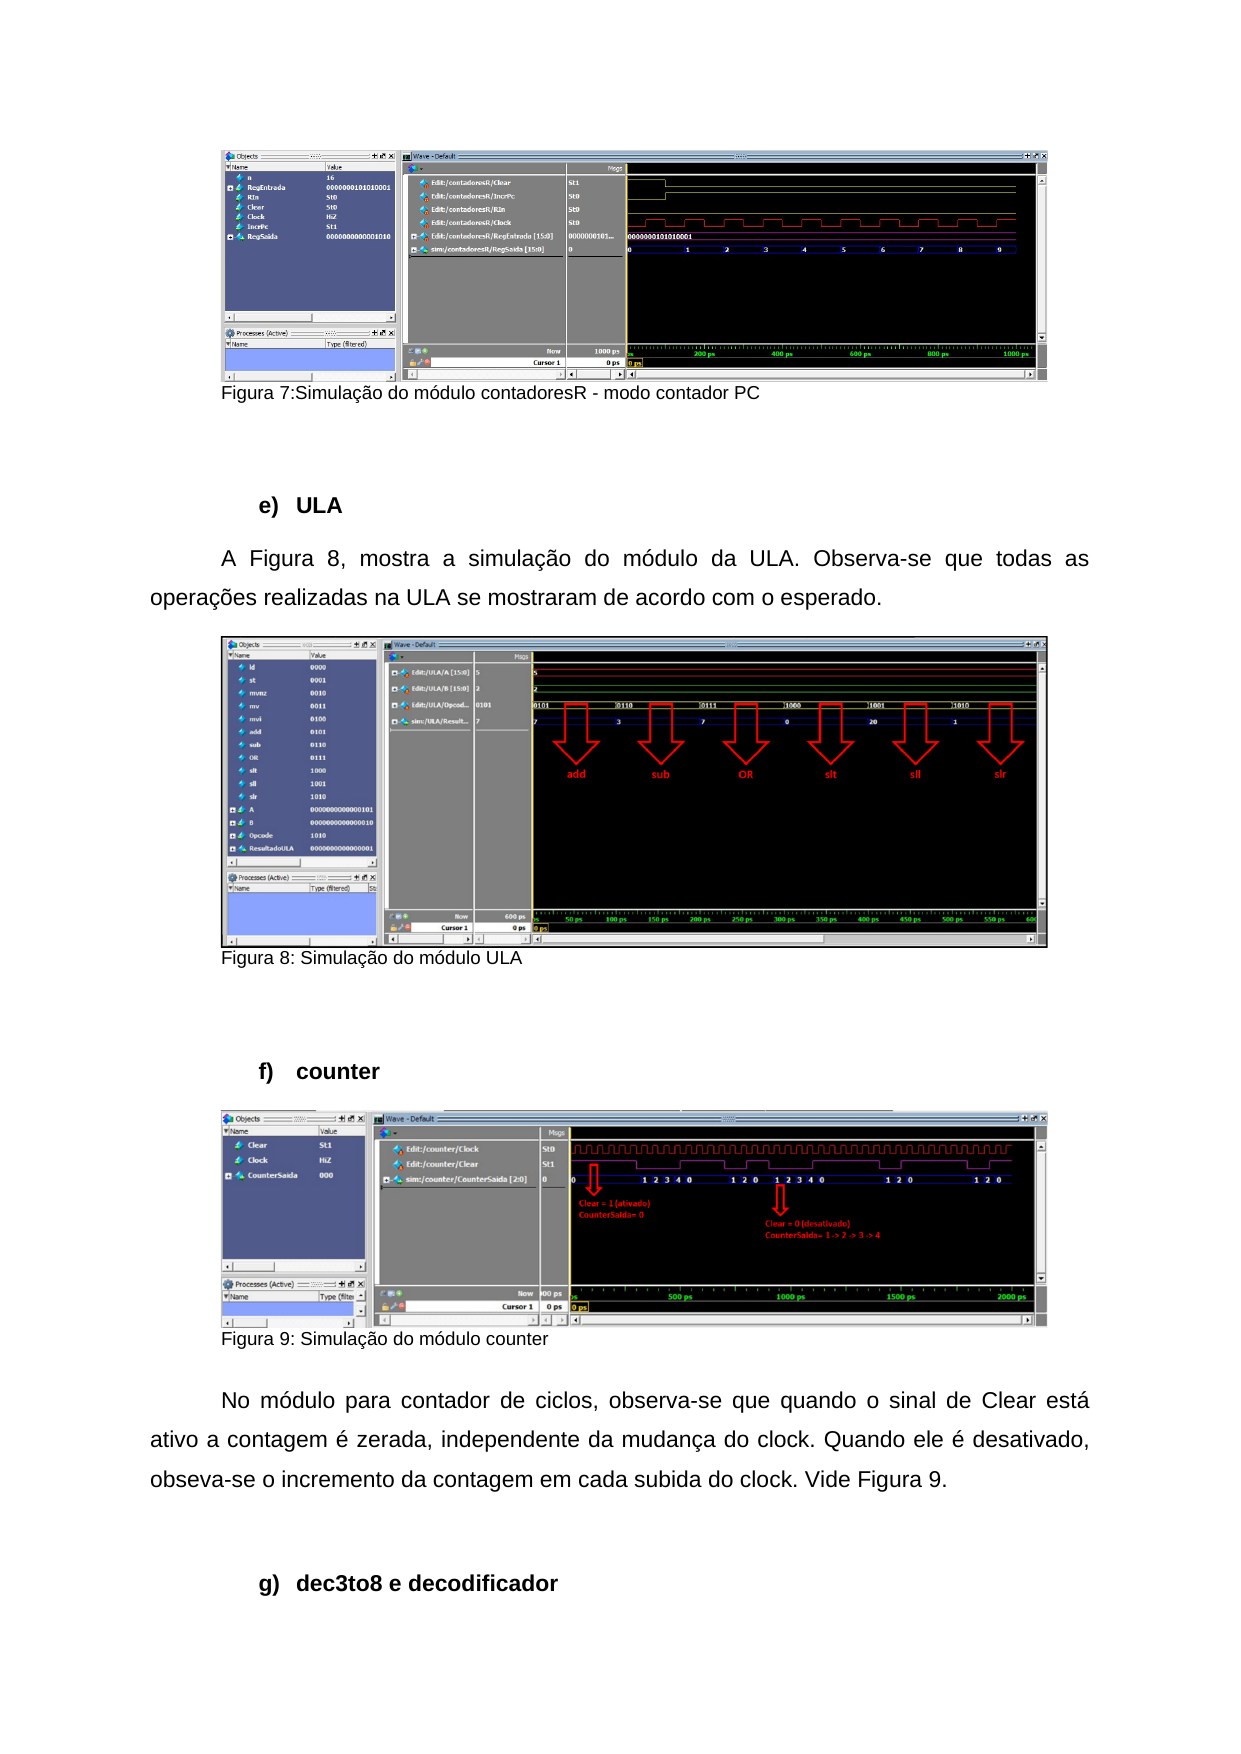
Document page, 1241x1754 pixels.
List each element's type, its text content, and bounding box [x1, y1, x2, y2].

list dec3to8 e decodificador [258, 1569, 1090, 1596]
picture [220, 1110, 1048, 1328]
list ULA [258, 492, 1090, 519]
text No módulo para contador de ciclos, observa-se que quando o sinal de Clear está ativo a contagem é zerada, independente da mudança do clock. Quando ele é desativado, obseva-se o incremento da contagem em cada subida do clock. Vide Figura 9. [150, 1387, 1090, 1492]
picture [220, 150, 1048, 382]
picture [220, 636, 1048, 948]
text A Figura 8, mostra a simulação do módulo da ULA. Observa-se que todas as operações realizadas na ULA se mostraram de acordo com o esperado. [150, 544, 1090, 610]
list counter [258, 1058, 1090, 1084]
